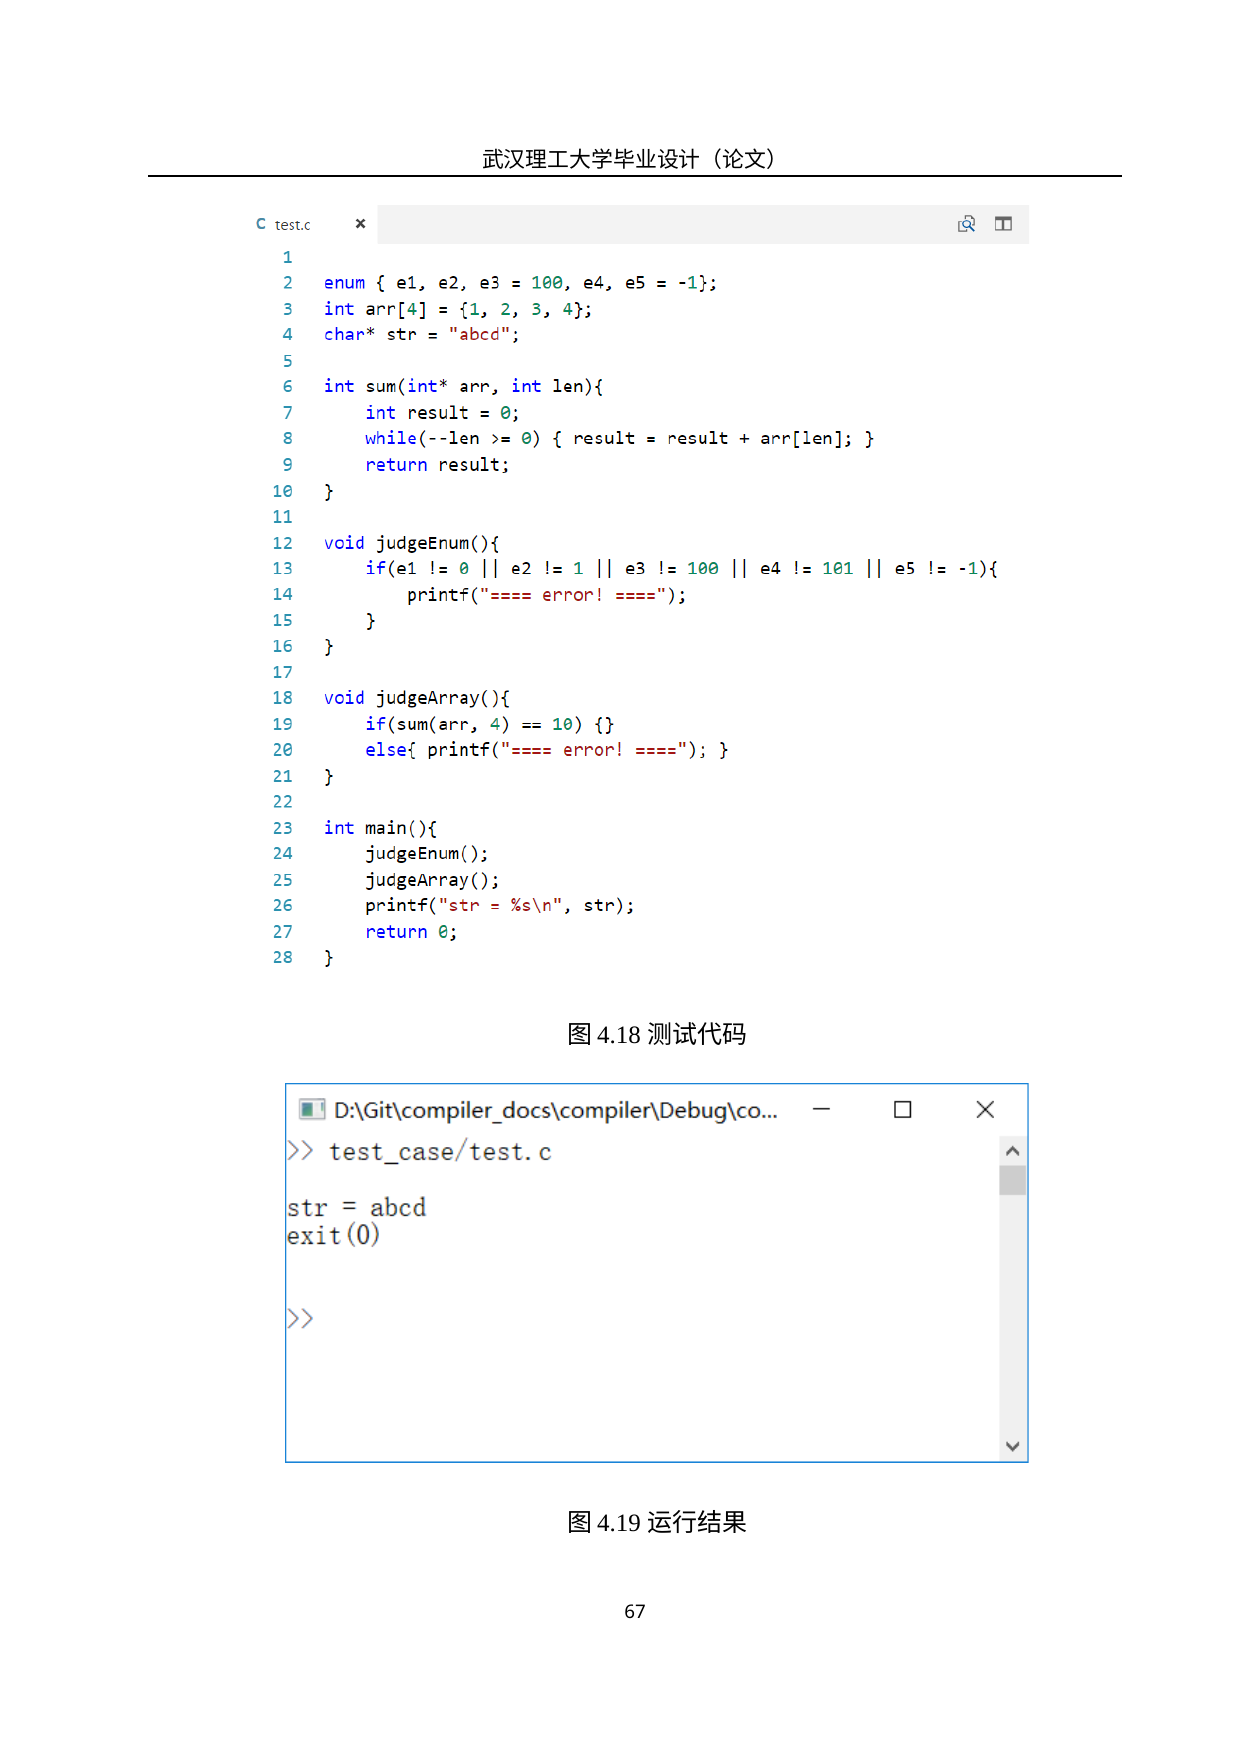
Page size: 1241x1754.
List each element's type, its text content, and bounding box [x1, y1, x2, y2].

picture [240, 205, 1030, 975]
picture [285, 1083, 1029, 1463]
text 图4.19 运行结果 [148, 1488, 1122, 1553]
text 图4.18 测试代码 [148, 1000, 1122, 1065]
